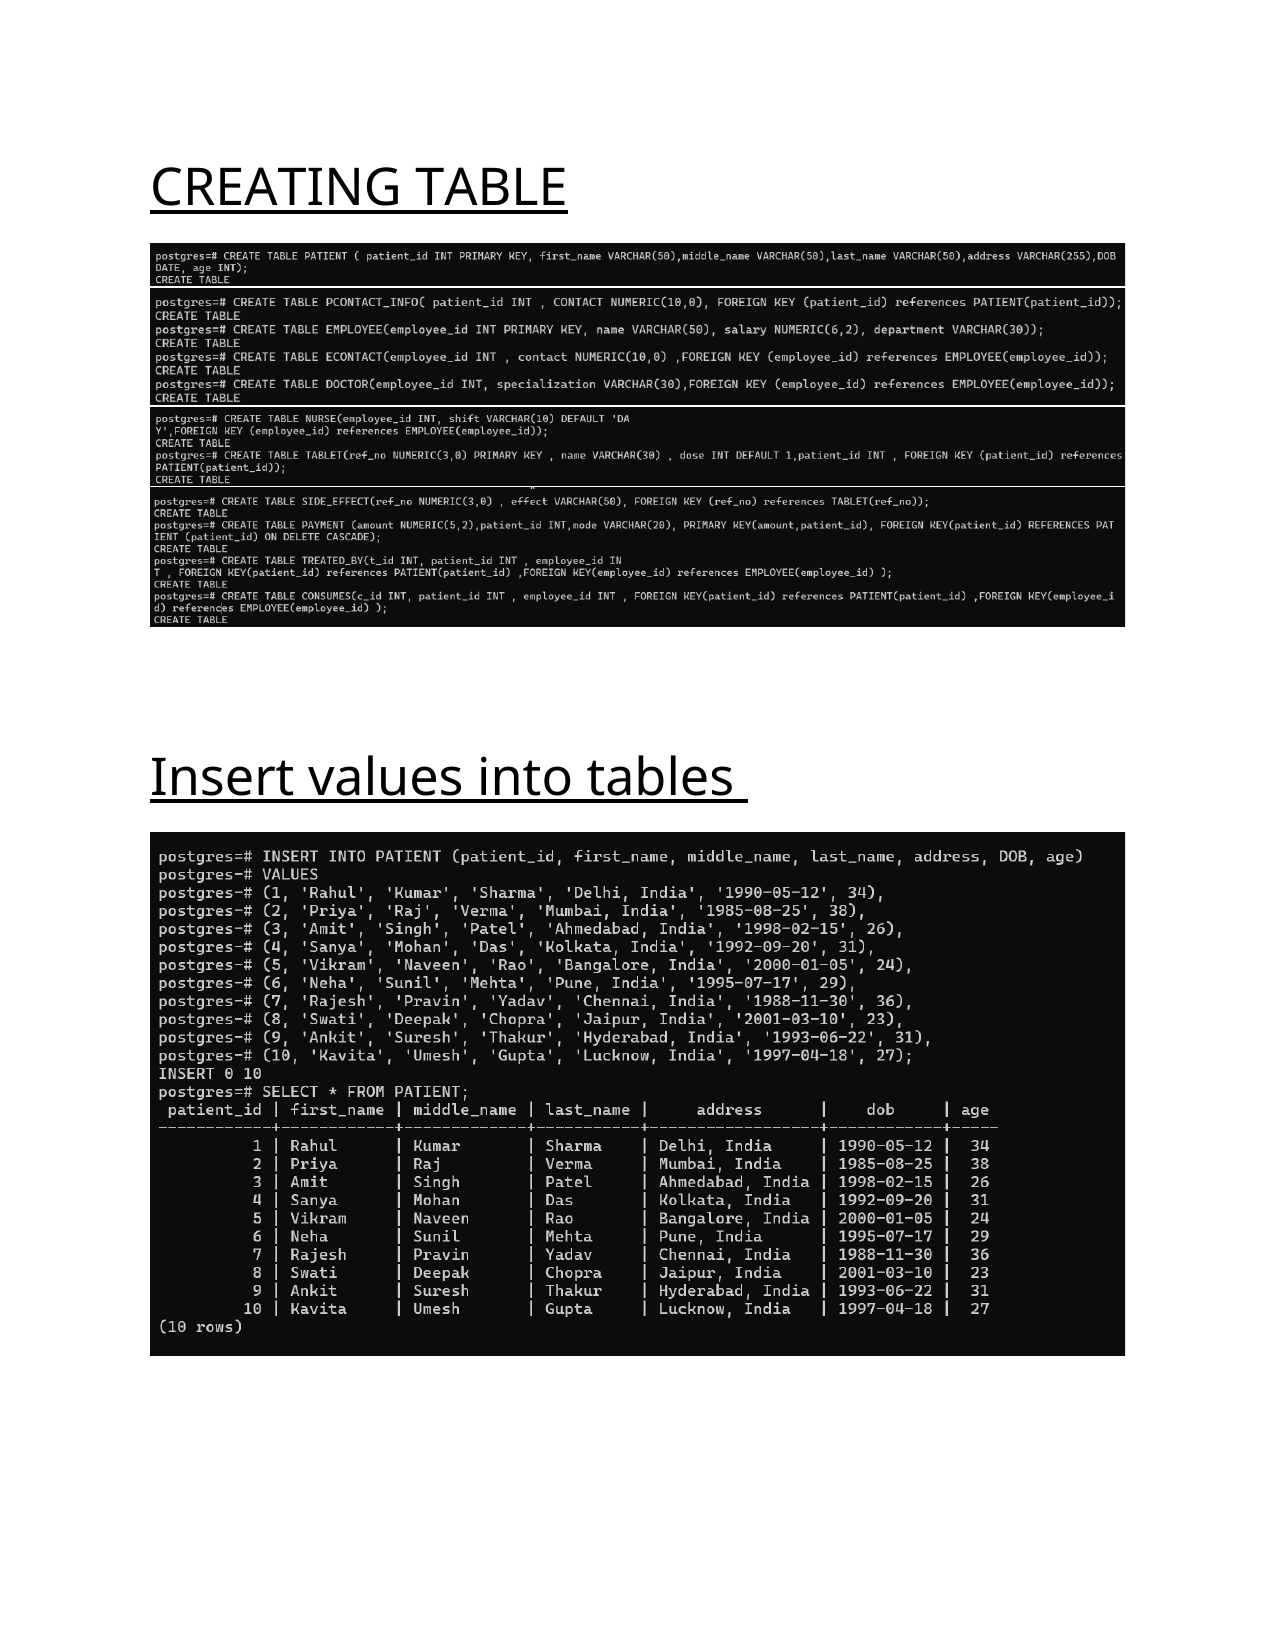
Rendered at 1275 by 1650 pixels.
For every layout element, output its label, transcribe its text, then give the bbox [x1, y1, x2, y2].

picture [150, 288, 1125, 405]
picture [150, 243, 1125, 286]
picture [150, 832, 1125, 1356]
text Insert values into tables [150, 739, 1125, 810]
text CREATING TABLE [150, 150, 1125, 221]
picture [150, 407, 1125, 486]
picture [150, 487, 1125, 627]
